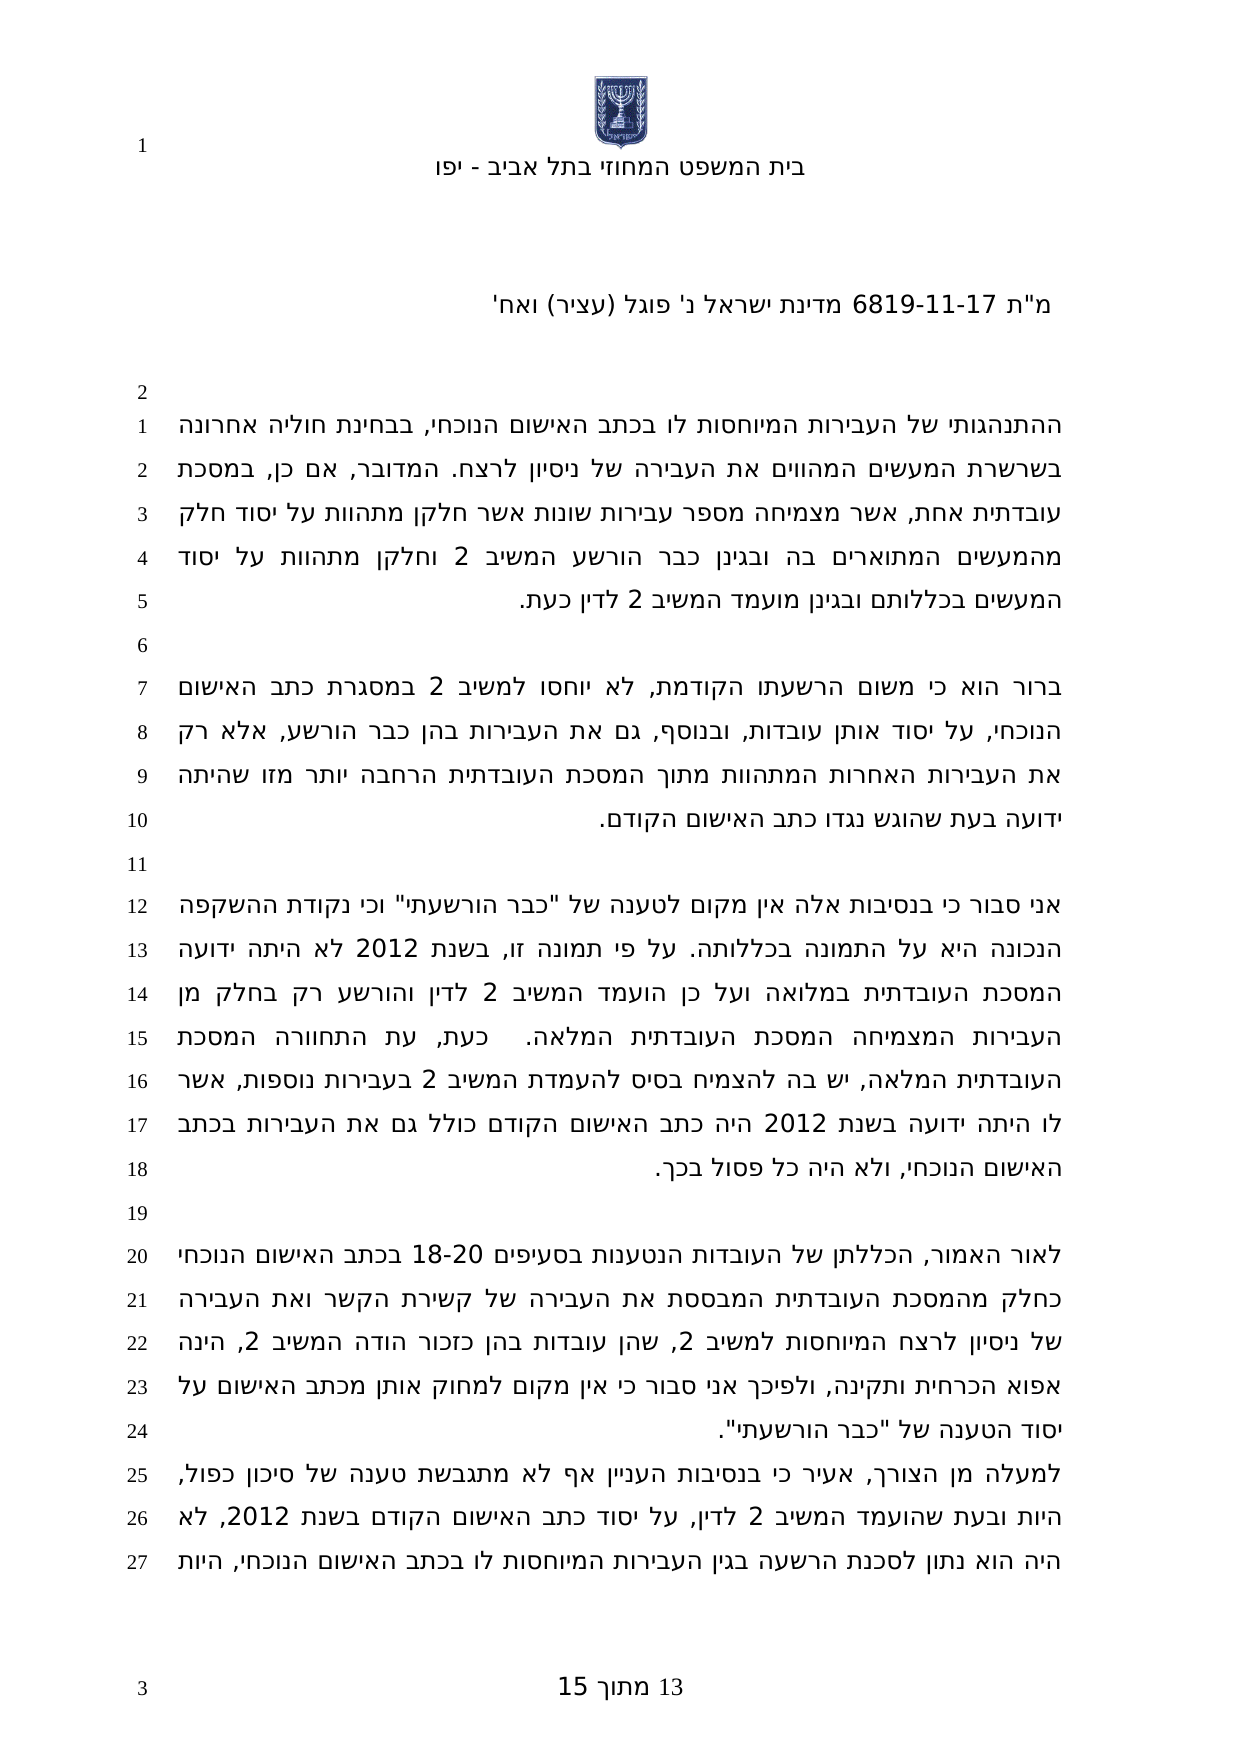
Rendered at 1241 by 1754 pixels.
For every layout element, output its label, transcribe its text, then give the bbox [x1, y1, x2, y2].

text לאור האמור, הכללתן של העובדות הנטענות בסעיפים 18-20 בכתב האישום הנוכחי כחלק מהמסכת העובדתית המבססת את העבירה של קשירת הקשר ואת העבירה של ניסיון לרצח המיוחסות למשיב 2, שהן עובדות בהן כזכור הודה המשיב 2, הינה אפוא הכרחית ותקינה, ולפיכך אני סבור כי אין מקום למחוק אותן מכתב האישום על יסוד הטענה של "כבר הורשעתי". [177, 1240, 1063, 1444]
text אני סבור כי בנסיבות אלה אין מקום לטענה של "כבר הורשעתי" וכי נקודת ההשקפה הנכונה היא על התמונה בכללותה. על פי תמונה זו, בשנת 2012 לא היתה ידועה המסכת העובדתית במלואה ועל כן הועמד המשיב 2 לדין והורשע רק בחלק מן העבירות המצמיחה המסכת העובדתית המלאה. כעת, עת התחוורה המסכת העובדתית המלאה, יש בה להצמיח בסיס להעמדת המשיב 2 בעבירות נוספות, אשר לו היתה ידועה בשנת 2012 היה כתב האישום הקודם כולל גם את העבירות בכתב האישום הנוכחי, ולא היה כל פסול בכך. [177, 891, 1063, 1182]
picture [589, 75, 651, 152]
text ברור הוא כי משום הרשעתו הקודמת, לא יוחסו למשיב 2 במסגרת כתב האישום הנוכחי, על יסוד אותן עובדות, ובנוסף, גם את העבירות בהן כבר הורשע, אלא רק את העבירות האחרות המתהוות מתוך המסכת העובדתית הרחבה יותר מזו שהיתה ידועה בעת שהוגש נגדו כתב האישום הקודם. [177, 673, 1063, 833]
